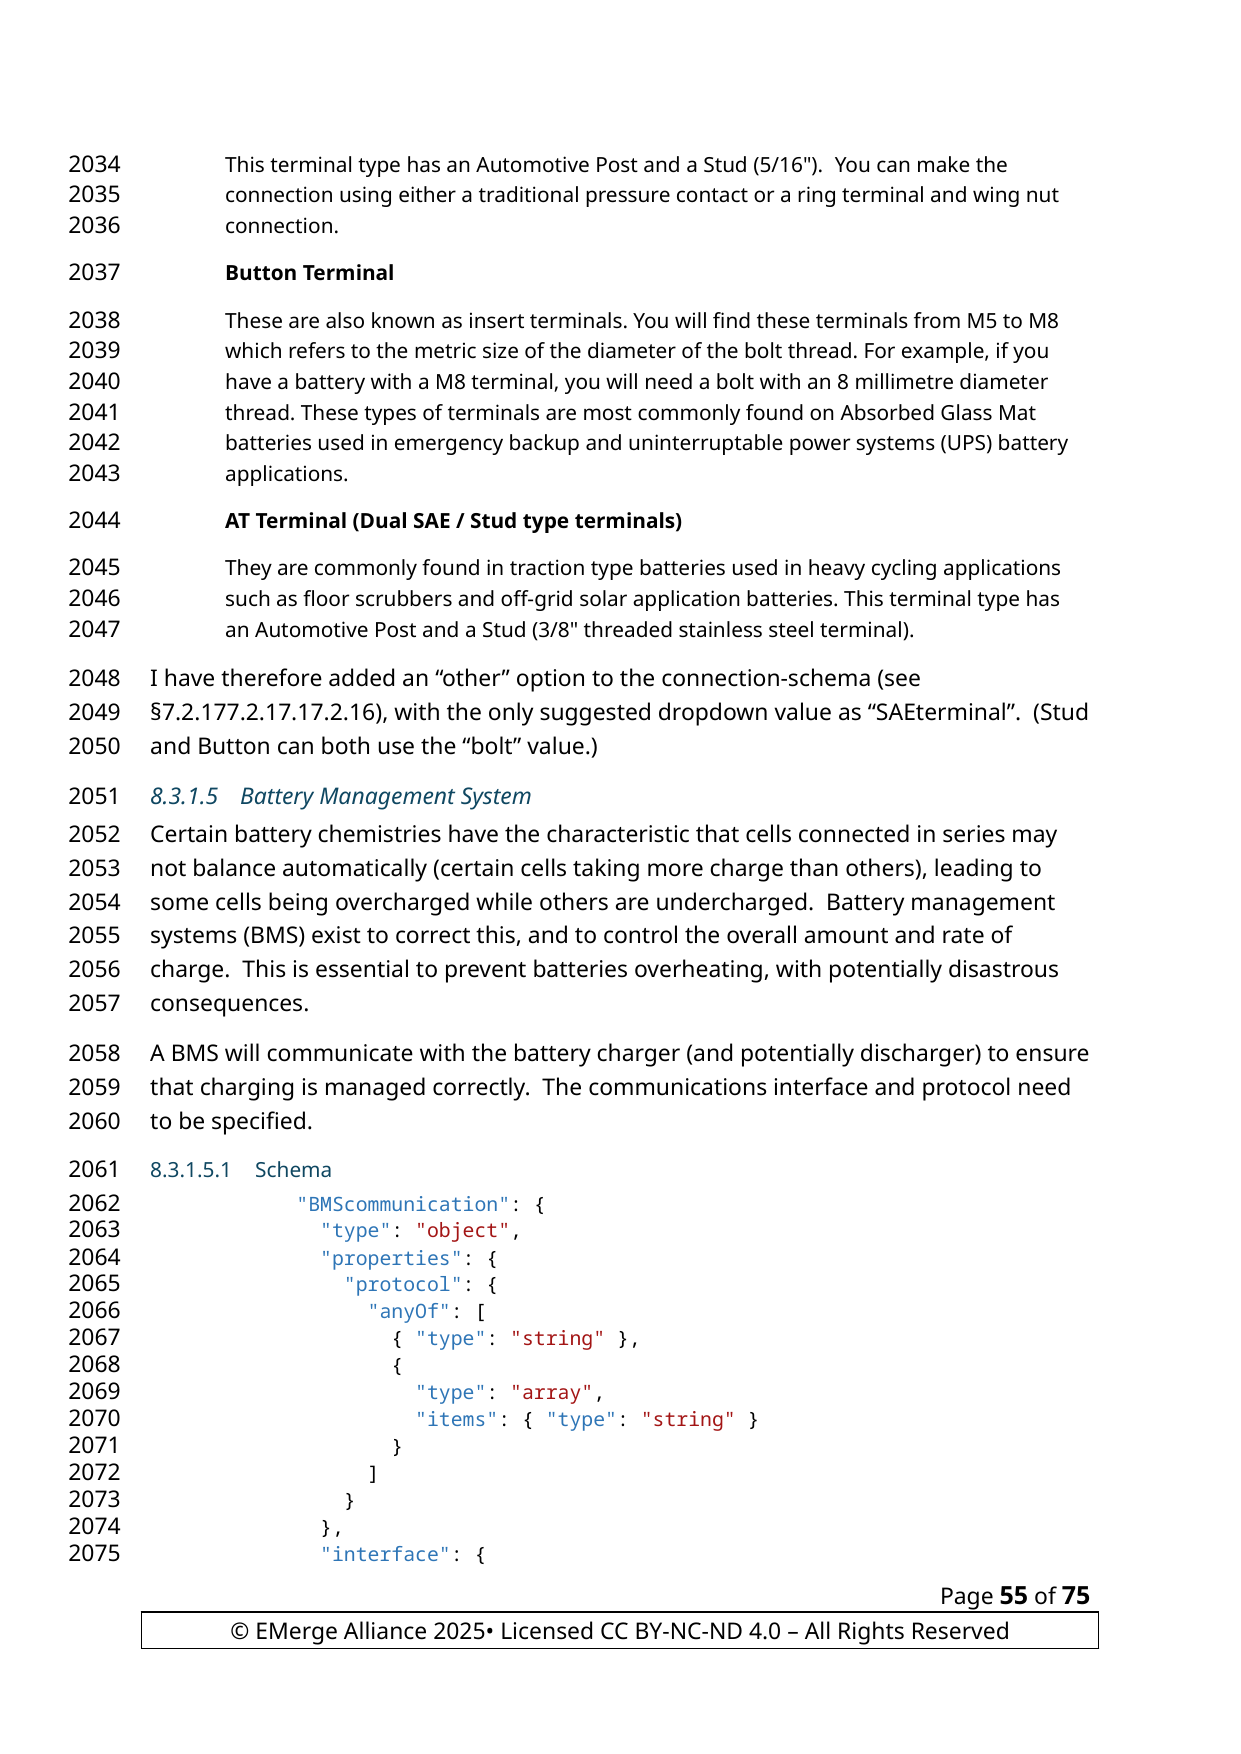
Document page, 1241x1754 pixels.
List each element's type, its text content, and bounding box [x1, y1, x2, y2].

text { "type": "string" }, [225, 1325, 1090, 1352]
text They are commonly found in traction type batteries used in heavy cycling applications such as floor scrubbers and off-grid solar application batteries. This terminal type has an Automotive Post and a Stud (3/8" threaded stainless steel terminal). [225, 553, 1090, 643]
text { [225, 1352, 1090, 1379]
text "type": "object", [225, 1217, 1090, 1244]
text "items": { "type": "string" } [225, 1406, 1090, 1433]
text "protocol": { [225, 1271, 1090, 1298]
text "properties": { [225, 1244, 1090, 1271]
text This terminal type has an Automotive Post and a Stud (5/16"). You can make the connection using either a traditional pressure contact or a ring terminal and wing nut connection. [225, 150, 1090, 240]
text Certain battery chemistries have the characteristic that cells connected in series may not balance automatically (certain cells taking more charge than others), leading to some cells being overcharged while others are undercharged. Battery management systems (BMS) exist to correct this, and to control the overall amount and rate of charge. This is essential to prevent batteries overheating, with potentially disastrous consequences. [150, 818, 1090, 1018]
text "type": "array", [225, 1379, 1090, 1406]
text } [225, 1487, 1090, 1513]
text }, [225, 1513, 1090, 1541]
text Button Terminal [225, 258, 1090, 287]
text I have therefore added an “other” option to the connection-schema (see §7.2.177.2.17.17.2.16), with the only suggested dropdown value as “SAEterminal”. (Stud and Button can both use the “bolt” value.) [150, 662, 1090, 761]
text } [225, 1433, 1090, 1459]
text These are also known as insert terminals. You will find these terminals from M5 to M8 which refers to the metric size of the diameter of the bolt thread. For example, if you have a battery with a M8 terminal, you will need a bolt with an 8 millimetre diameter thread. These types of terminals are most commonly found on Absorbed Glass Mat batteries used in emergency backup and uninterruptable power systems (UPS) battery applications. [225, 306, 1090, 487]
text "interface": { [225, 1541, 1090, 1567]
text ] [225, 1459, 1090, 1487]
text AT Terminal (Dual SAE / Stud type terminals) [225, 506, 1090, 535]
text "anyOf": [ [225, 1298, 1090, 1325]
text A BMS will communicate with the battery charger (and potentially discharger) to ensure that charging is managed correctly. The communications interface and protocol need to be specified. [150, 1037, 1090, 1136]
subtitle Battery Management System [150, 780, 1090, 811]
text "BMScommunication": { [225, 1190, 1090, 1217]
subtitle Schema [150, 1155, 1090, 1183]
